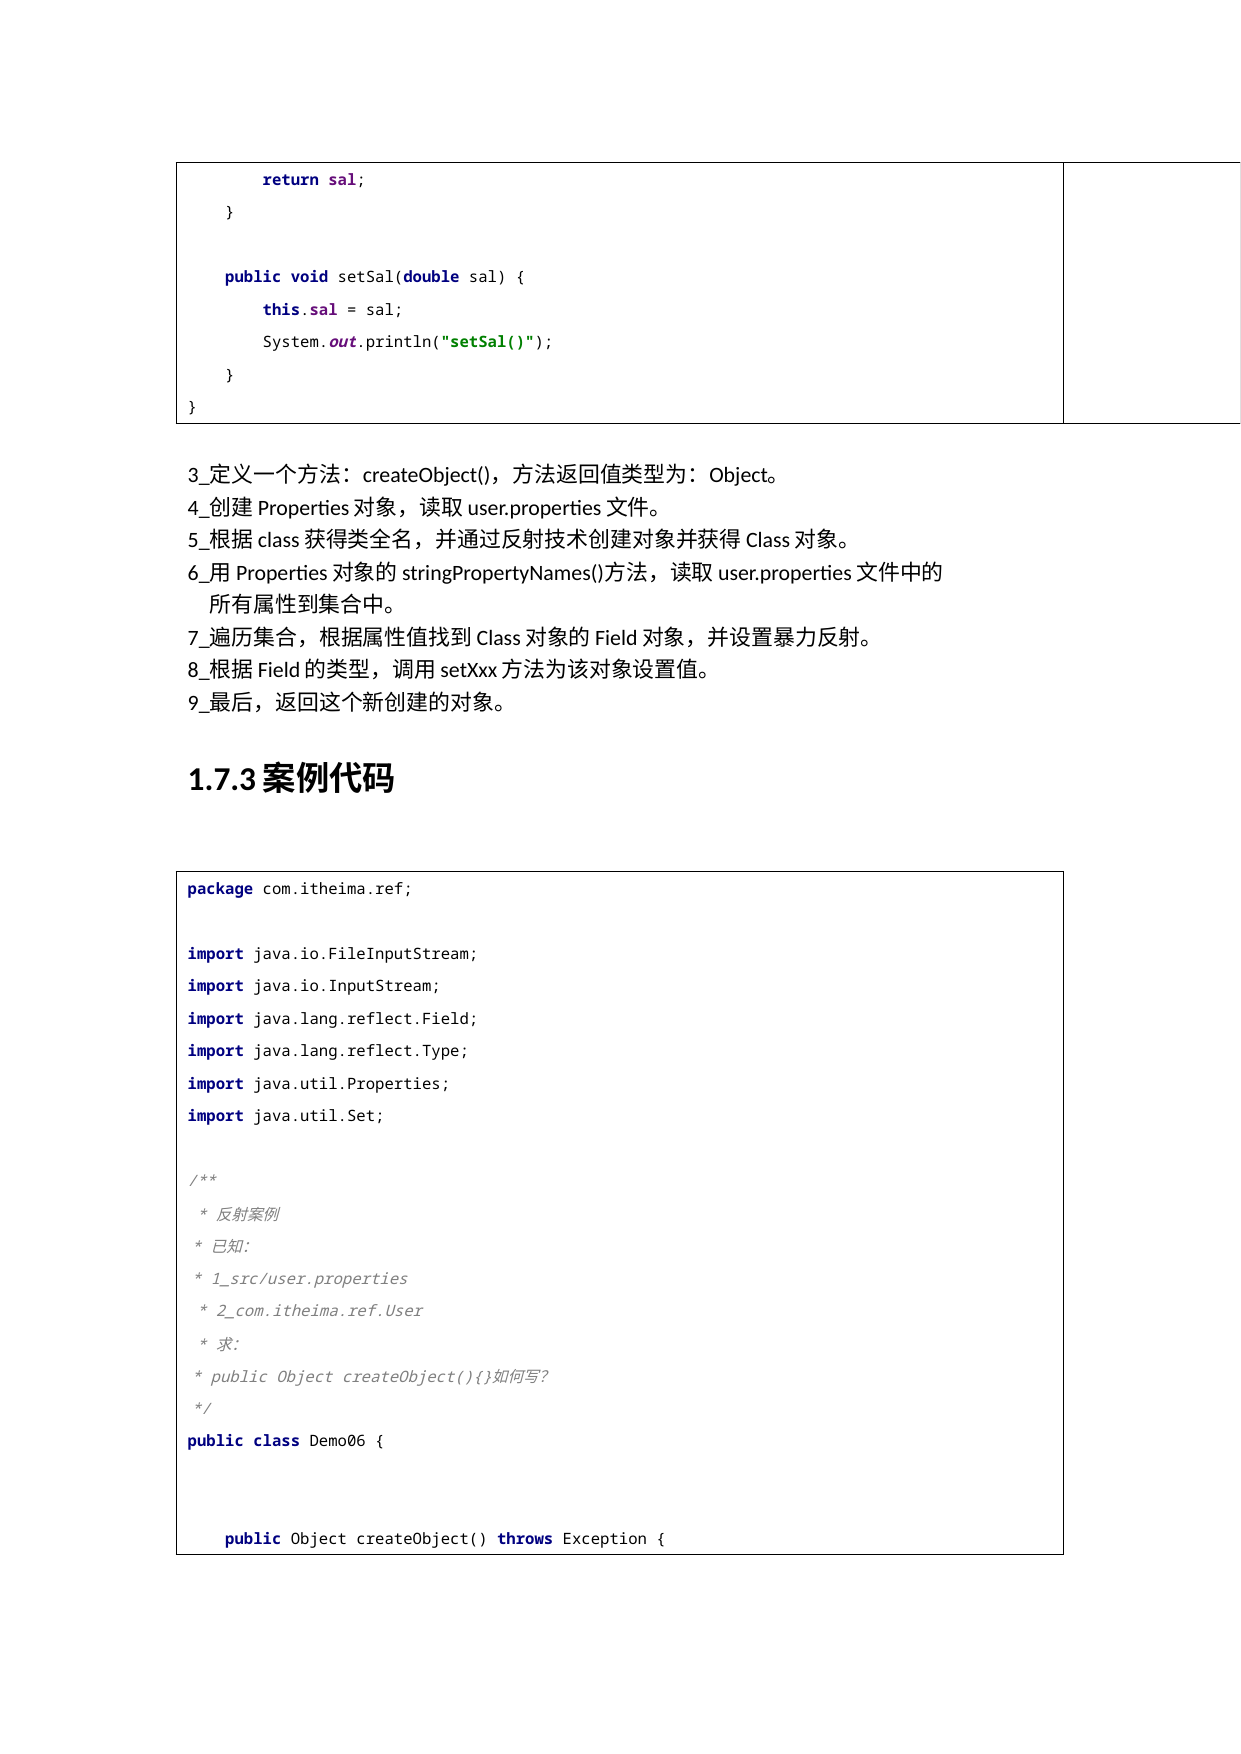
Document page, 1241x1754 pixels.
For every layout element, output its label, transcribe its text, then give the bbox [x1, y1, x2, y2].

list 所有属性到集合中。 [187, 587, 1053, 619]
list 7_遍历集合，根据属性值找到Class对象的Field对象，并设置暴力反射。 [187, 619, 1053, 652]
list 4_创建Properties对象，读取user.properties文件。 [187, 489, 1053, 522]
list 6_用Properties对象的stringPropertyNames()方法，读取user.properties文件中的 [187, 554, 1053, 587]
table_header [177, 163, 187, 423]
list 5_根据class获得类全名，并通过反射技术创建对象并获得Class对象。 [187, 522, 1053, 554]
subtitle 1.7.3案例代码 [187, 744, 1053, 809]
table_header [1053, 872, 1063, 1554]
list 8_根据Field的类型，调用setXxx方法为该对象设置值。 [187, 652, 1053, 684]
list 3_定义一个方法：createObject()，方法返回值类型为：Object。 [187, 457, 1053, 489]
table_header [1064, 163, 1240, 423]
list 9_最后，返回这个新创建的对象。 [187, 684, 1053, 717]
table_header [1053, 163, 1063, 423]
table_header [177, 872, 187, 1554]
